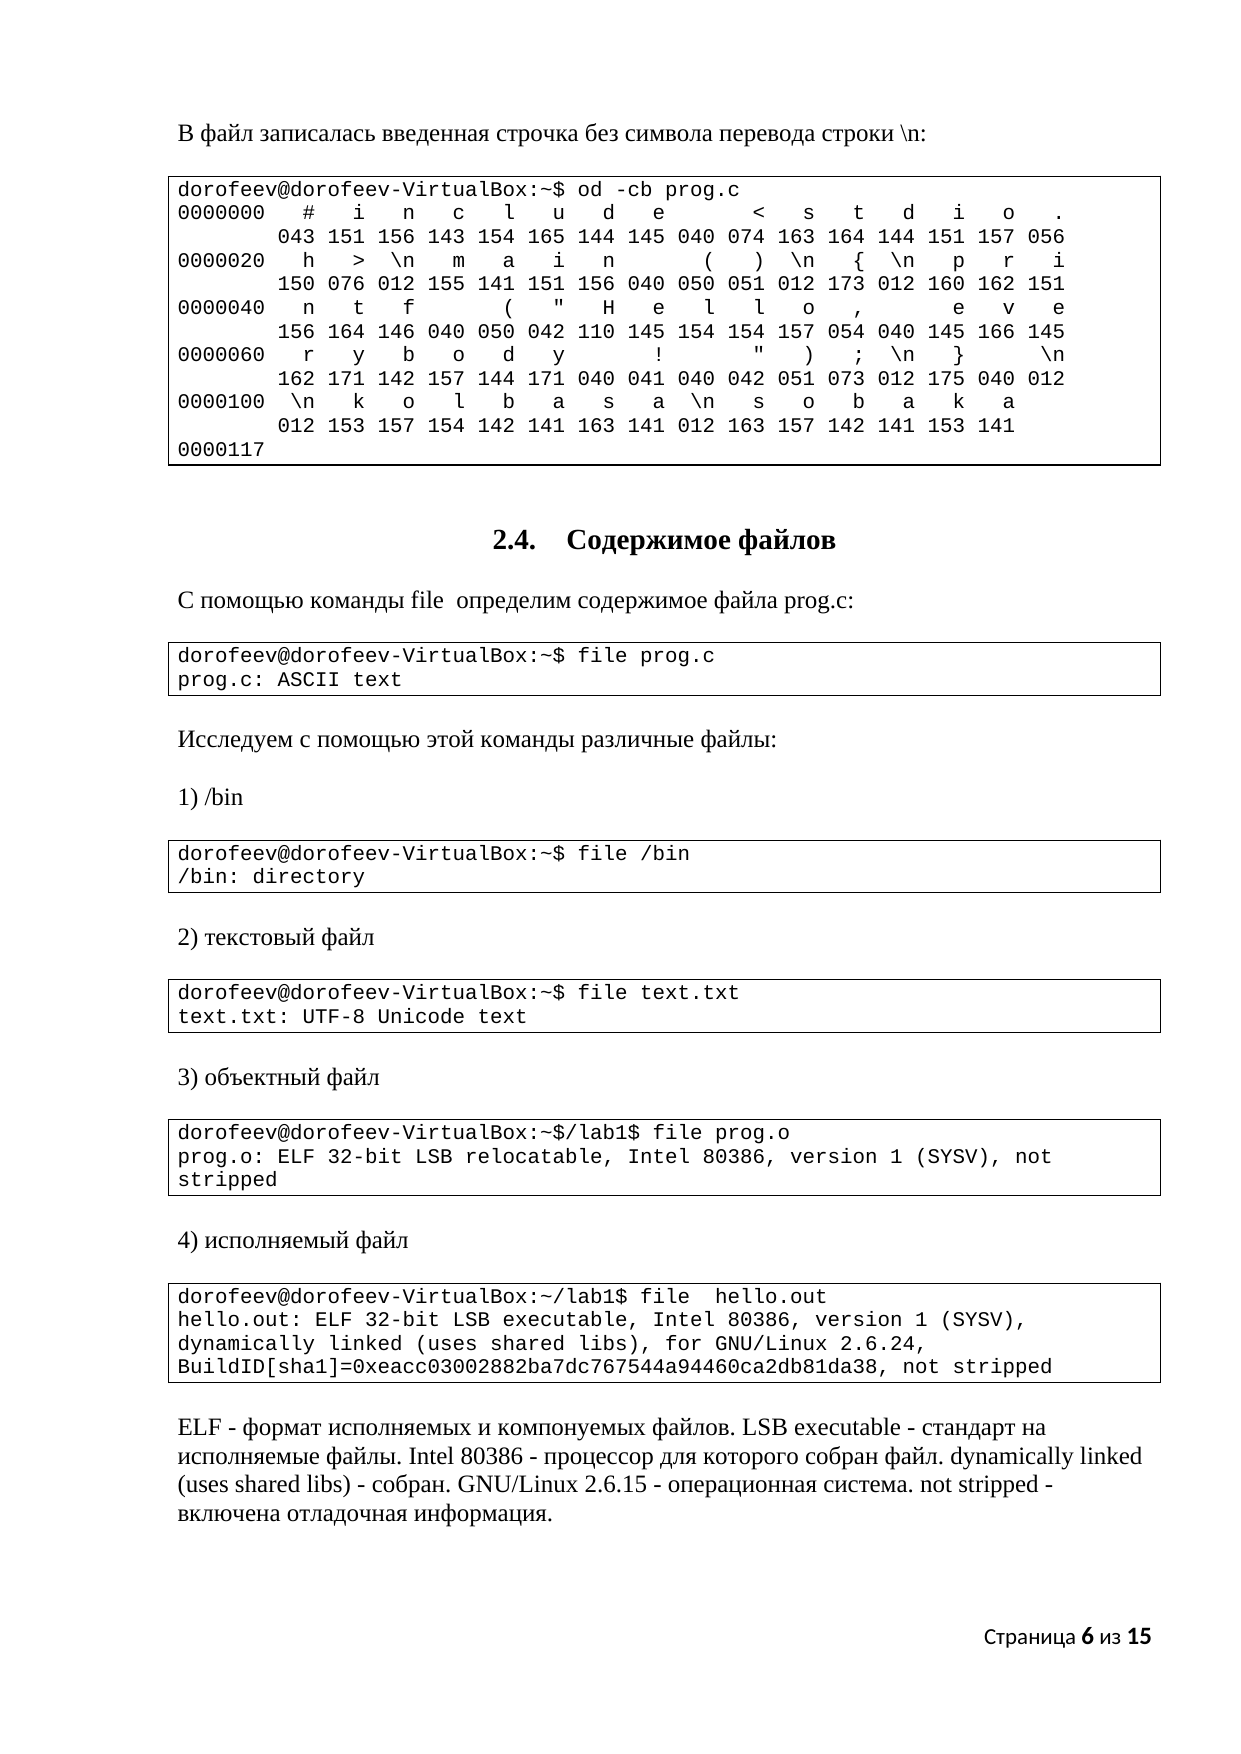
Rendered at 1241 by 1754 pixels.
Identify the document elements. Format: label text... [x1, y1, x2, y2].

text В файл записалась введенная строчка без символа перевода строки \n: [177, 118, 1152, 147]
text dorofeev@dorofeev-VirtualBox:~$ file text.txt [169, 980, 1160, 1003]
text 4) исполняемый файл [177, 1225, 1152, 1254]
text 0000100 \n k o l b a s a \n s o b a k a [177, 392, 1152, 415]
text 012 153 157 154 142 141 163 141 012 163 157 142 141 153 141 [177, 415, 1152, 436]
text 0000020 h > \n m a i n ( ) \n { \n p r i [177, 250, 1152, 273]
text dorofeev@dorofeev-VirtualBox:~$ file prog.c [169, 643, 1160, 666]
text С помощью команды file определим содержимое файла prog.c: [177, 585, 1152, 613]
text dorofeev@dorofeev-VirtualBox:~/lab1$ file hello.out [169, 1284, 1160, 1306]
text 2) текстовый файл [177, 922, 1152, 951]
text /bin: directory [169, 863, 1160, 892]
text 150 076 012 155 141 151 156 040 050 051 012 173 012 160 162 151 [177, 273, 1152, 297]
text 0000117 [169, 436, 1160, 464]
text dorofeev@dorofeev-VirtualBox:~$/lab1$ file prog.o [169, 1120, 1160, 1143]
text prog.o: ELF 32-bit LSB relocatable, Intel 80386, version 1 (SYSV), not stripped [169, 1143, 1160, 1195]
text text.txt: UTF-8 Unicode text [169, 1003, 1160, 1032]
text 156 164 146 040 050 042 110 145 154 154 157 054 040 145 166 145 [177, 321, 1152, 344]
text prog.c: ASCII text [169, 666, 1160, 695]
text 1) /bin [177, 782, 1152, 811]
text dorofeev@dorofeev-VirtualBox:~$ file /bin [169, 841, 1160, 863]
text ELF - формат исполняемых и компонуемых файлов. LSB executable - стандарт на исполняемые файлы. Intel 80386 - процессор для которого собран файл. dynamically linked (uses shared libs) - собран. GNU/Linux 2.6.15 - операционная система. not stripped - включена отладочная информация. [177, 1412, 1152, 1527]
text dorofeev@dorofeev-VirtualBox:~$ od -cb prog.c [169, 177, 1160, 202]
text 2.4. Содержимое файлов [177, 522, 1152, 556]
text 0000060 r y b o d y ! " ) ; \n } \n [177, 344, 1152, 368]
text 0000000 # i n c l u d e < s t d i o . [177, 202, 1152, 226]
text Исследуем с помощью этой команды различные файлы: [177, 724, 1152, 753]
text 043 151 156 143 154 165 144 145 040 074 163 164 144 151 157 056 [177, 226, 1152, 250]
text 0000040 n t f ( " H e l l o , e v e [177, 297, 1152, 321]
text hello.out: ELF 32-bit LSB executable, Intel 80386, version 1 (SYSV), dynamically linked (uses shared libs), for GNU/Linux 2.6.24, BuildID[sha1]=0xeacc03002882ba7dc767544a94460ca2db81da38, not stripped [169, 1306, 1160, 1382]
text 162 171 142 157 144 171 040 041 040 042 051 073 012 175 040 012 [177, 368, 1152, 392]
text 3) объектный файл [177, 1062, 1152, 1090]
